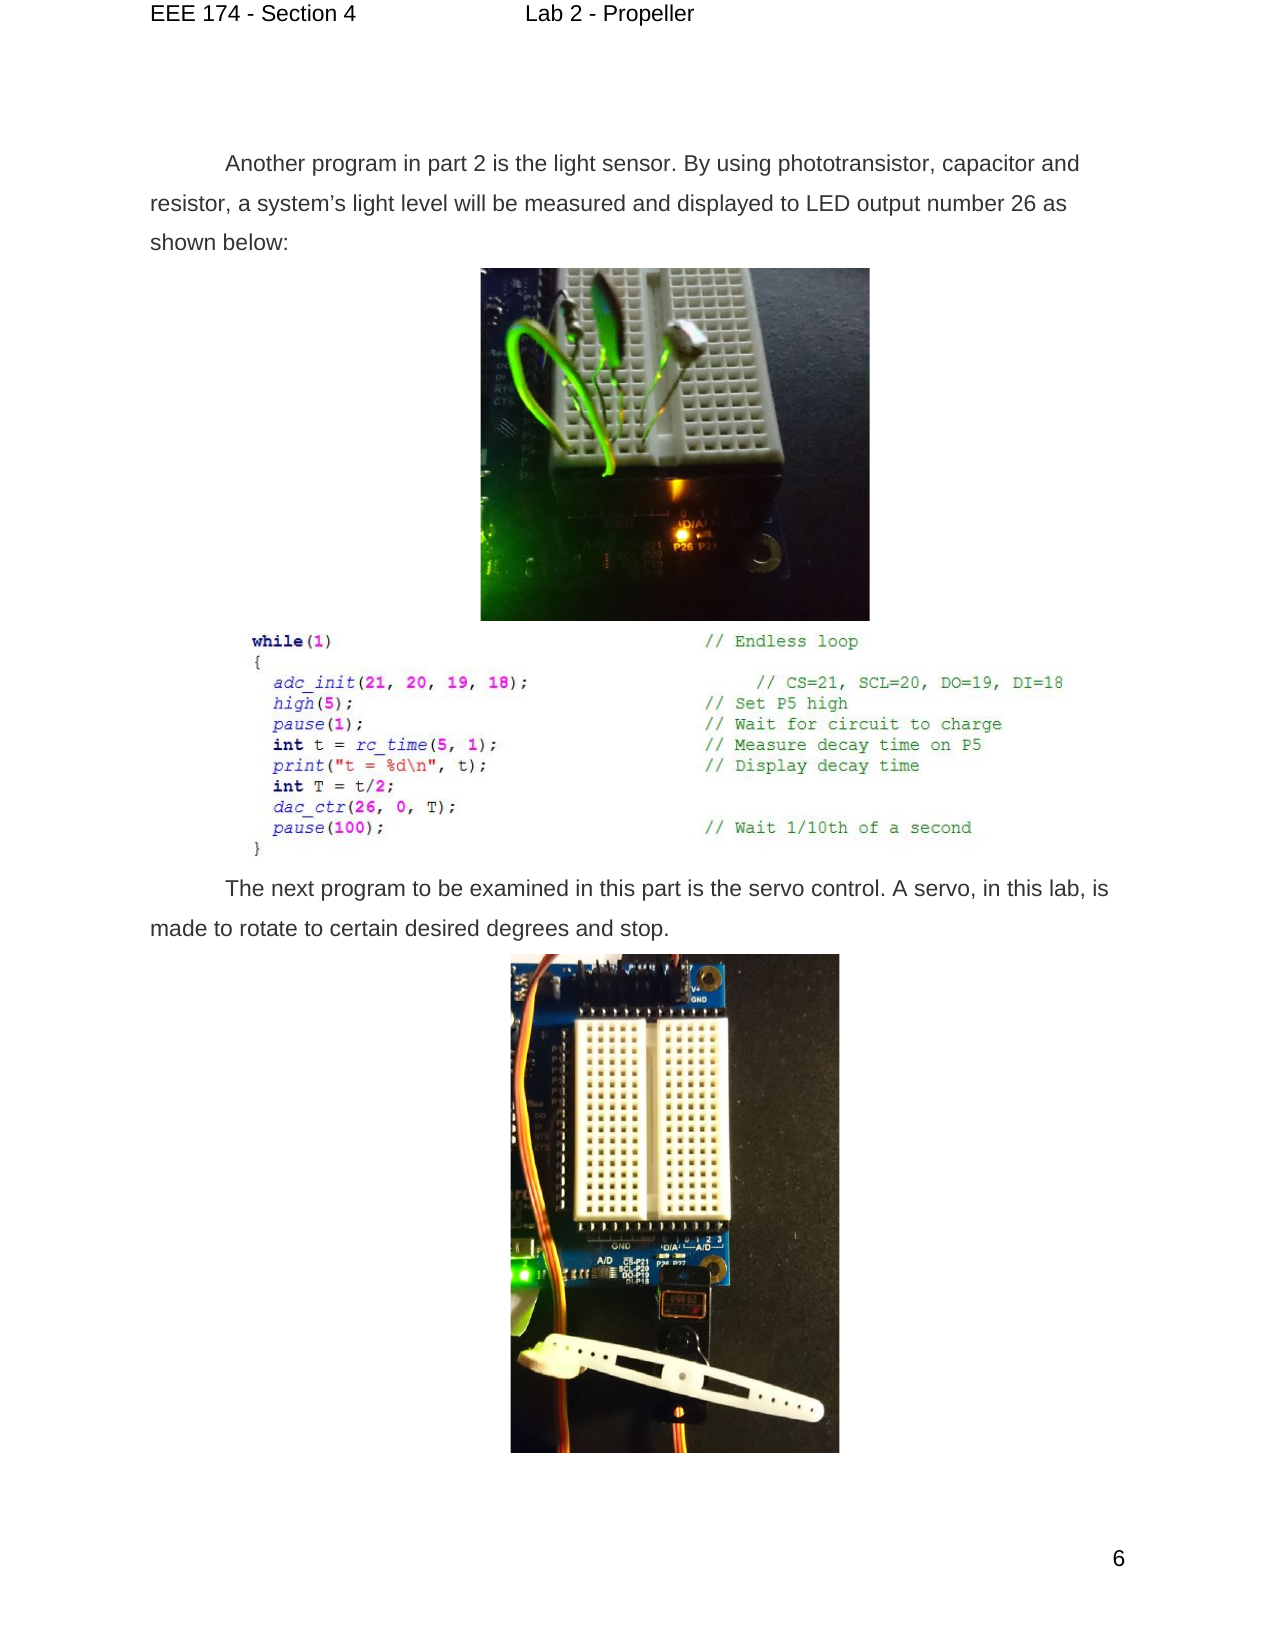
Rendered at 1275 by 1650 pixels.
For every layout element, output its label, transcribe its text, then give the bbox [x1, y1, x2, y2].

picture [480, 268, 870, 621]
picture [510, 954, 840, 1453]
text Another program in part 2 is the light sensor. By using phototransistor, capacitor and resistor, a system’s light level will be measured and displayed to LED output number 26 as shown below: [150, 150, 1125, 255]
text The next program to be examined in this part is the servo control. A servo, in this lab, is made to rotate to certain desired degrees and stop. [150, 875, 1125, 941]
picture [247, 633, 1103, 863]
